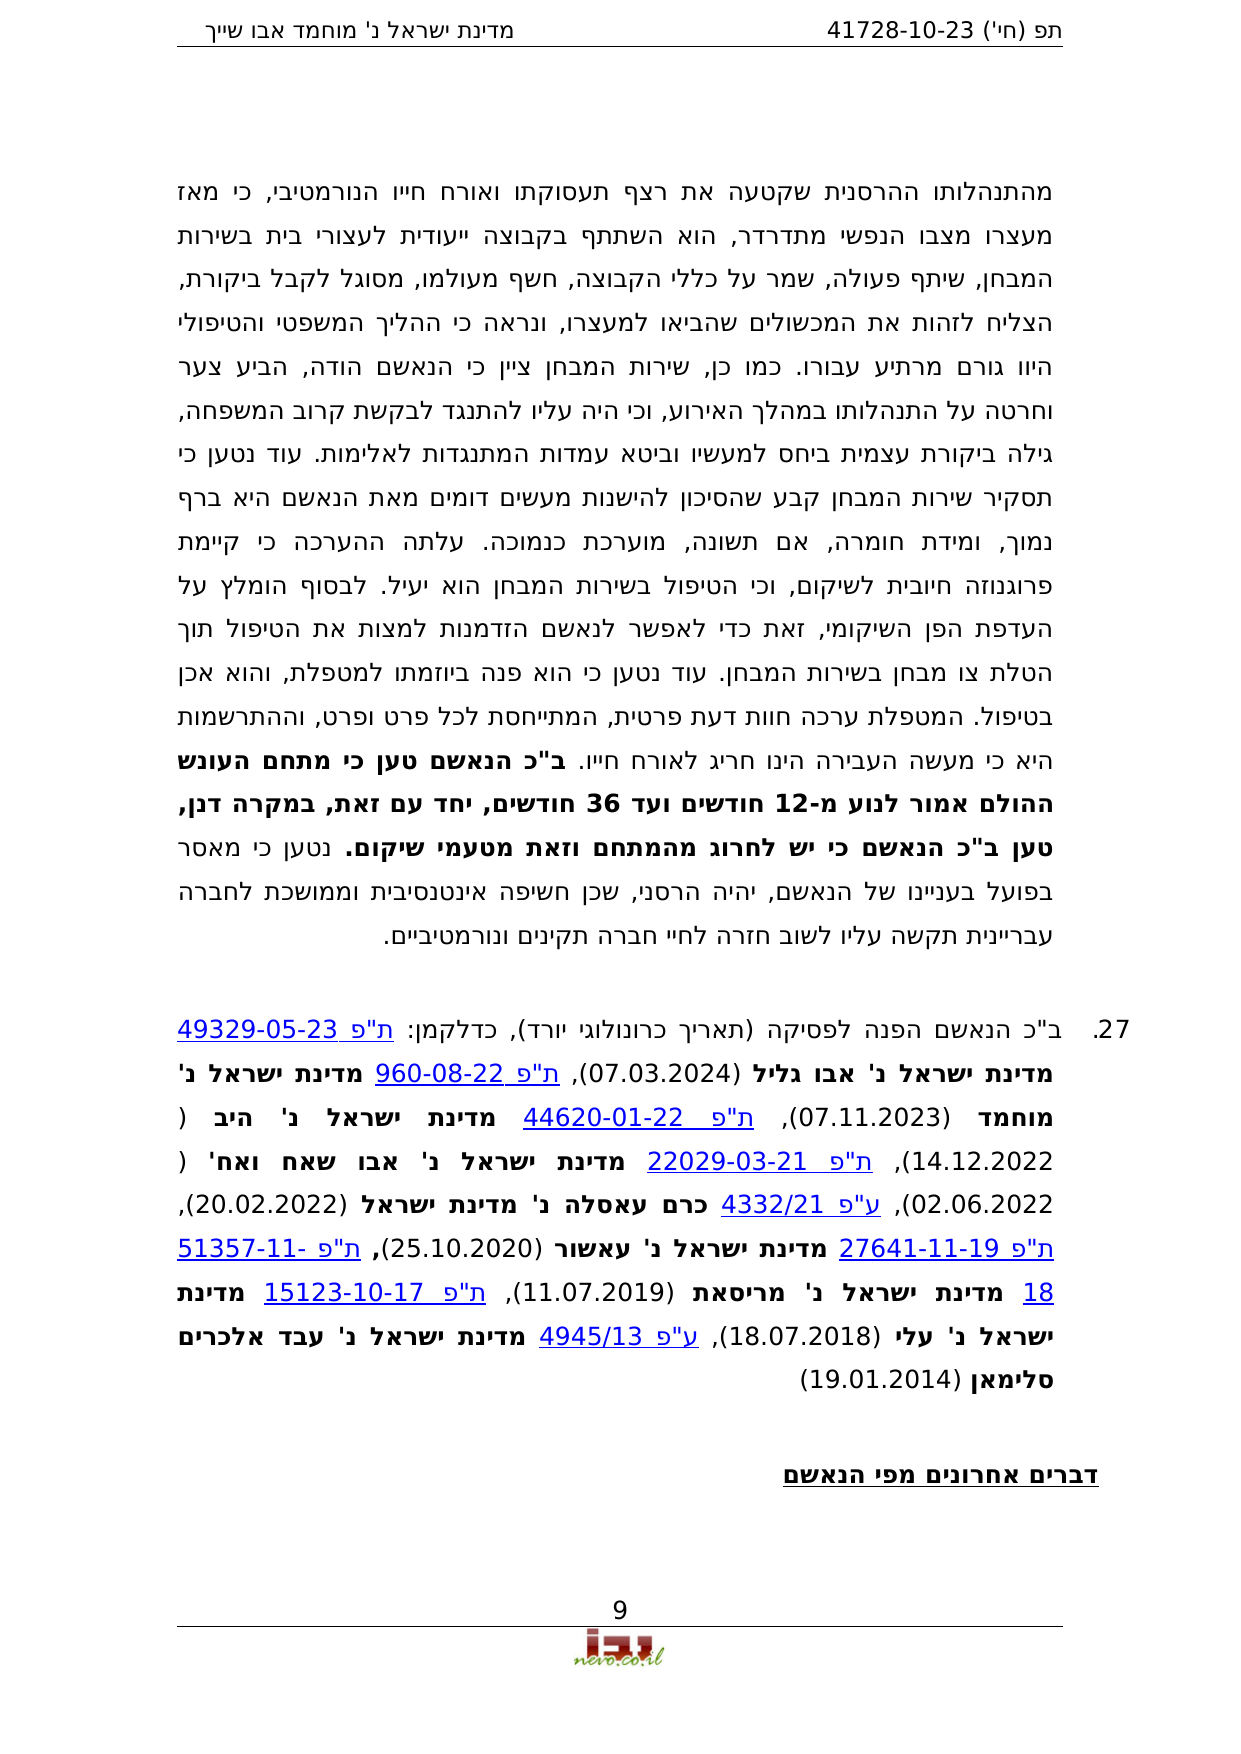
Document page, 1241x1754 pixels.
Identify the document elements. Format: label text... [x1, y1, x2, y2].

picture [574, 1628, 666, 1667]
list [177, 177, 1092, 950]
list ב"כ הנאשם הפנה לפסיקה (תאריך כרונולוגי יורד), כדלקמן: ת"פ 49329-05-23 מדינת ישראל נ' אבו גליל (07.03.2024), ת"פ 960-08-22 מדינת ישראל נ' מוחמד (07.11.2023), ת"פ 44620-01-22 מדינת ישראל נ' היב (14.12.2022), ת"פ 22029-03-21 מדינת ישראל נ' אבו שאח ואח' (02.06.2022), ע"פ 4332/21 כרם עאסלה נ' מדינת ישראל (20.02.2022), ת"פ 27641-11-19 מדינת ישראל נ' עאשור (25.10.2020), ת"פ 51357-11-18 מדינת ישראל נ' מריסאת (11.07.2019), ת"פ 15123-10-17 מדינת ישראל נ' עלי (18.07.2018), ע"פ 4945/13 מדינת ישראל נ' עבד אלכרים סלימאן (19.01.2014) [177, 1016, 1092, 1395]
list דברים אחרונים מפי הנאשם [177, 1461, 1098, 1490]
